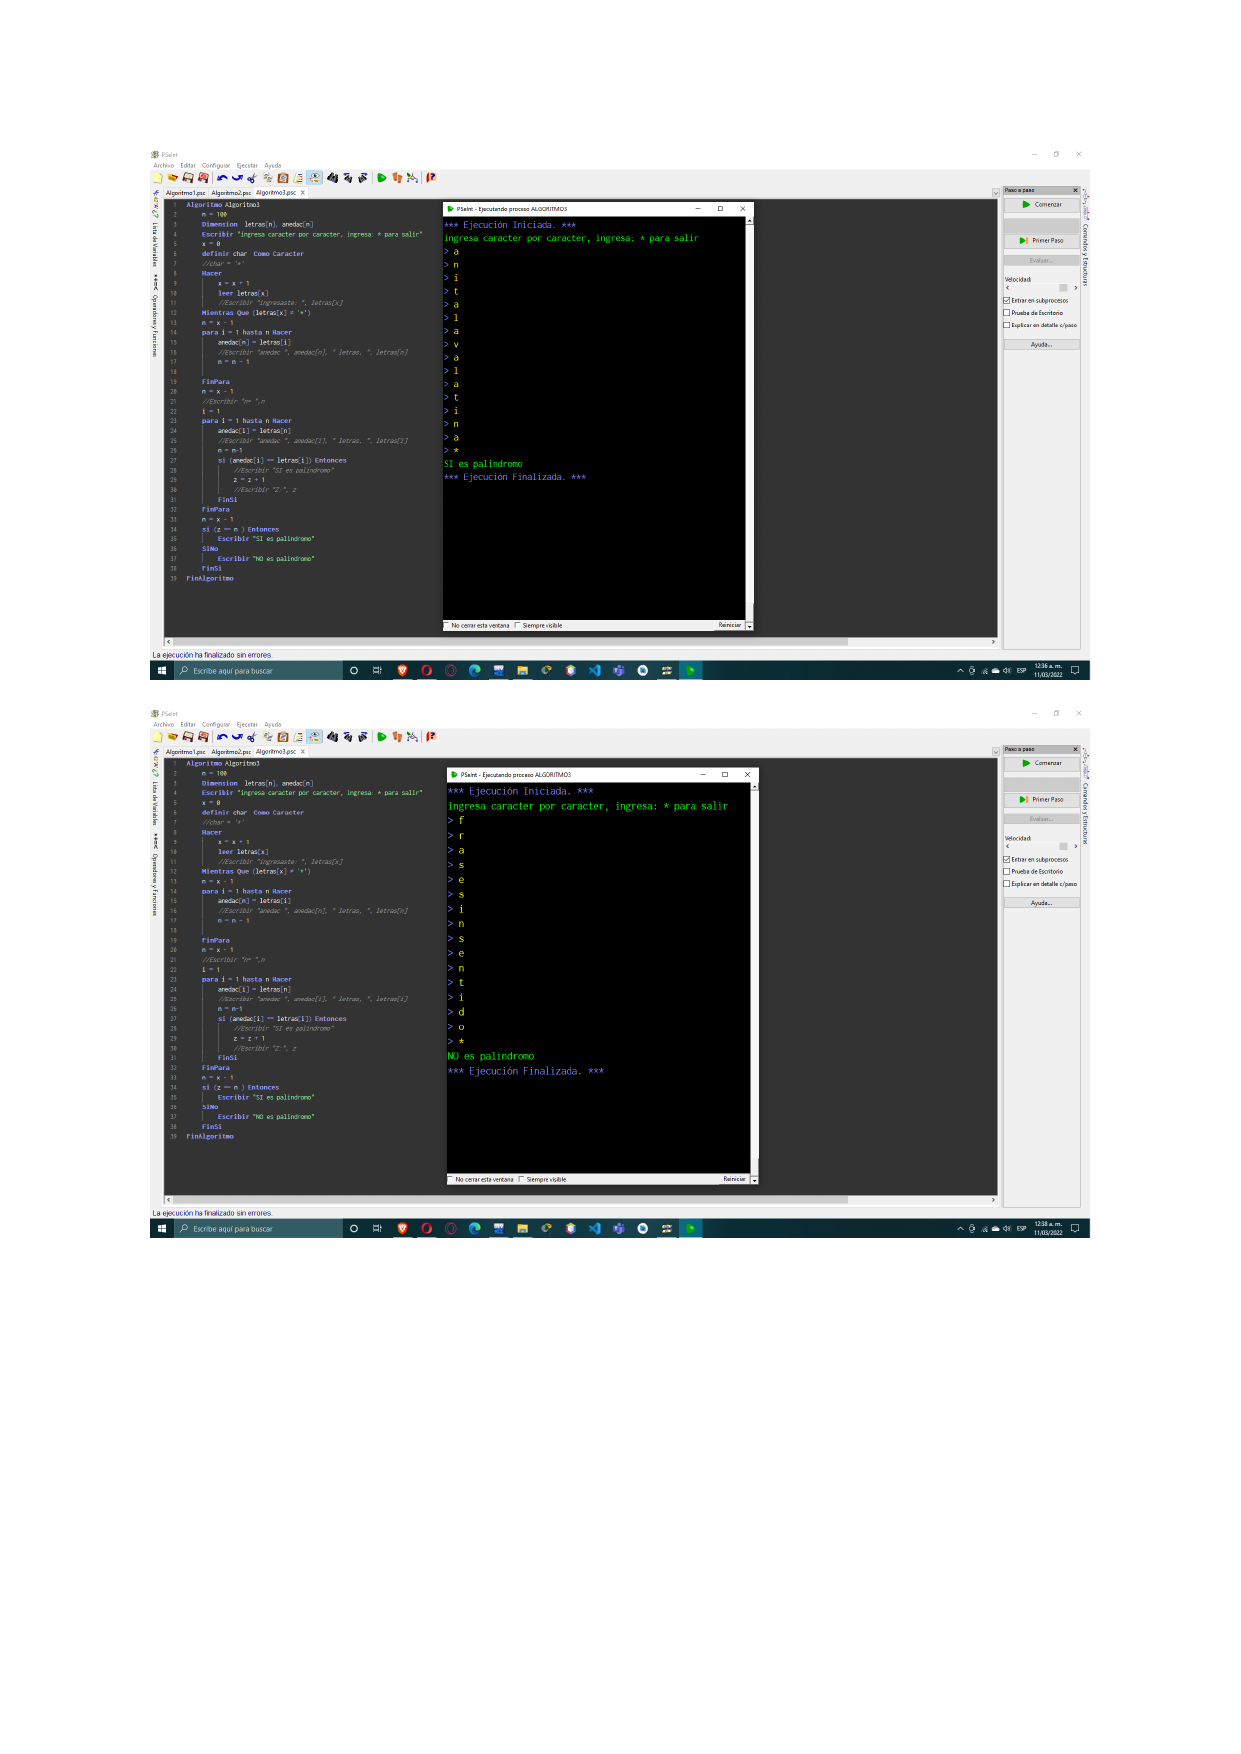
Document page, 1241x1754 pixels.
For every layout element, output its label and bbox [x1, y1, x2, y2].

picture [150, 150, 1091, 680]
picture [687, 666, 694, 675]
picture [687, 1224, 694, 1233]
picture [150, 708, 1091, 1238]
